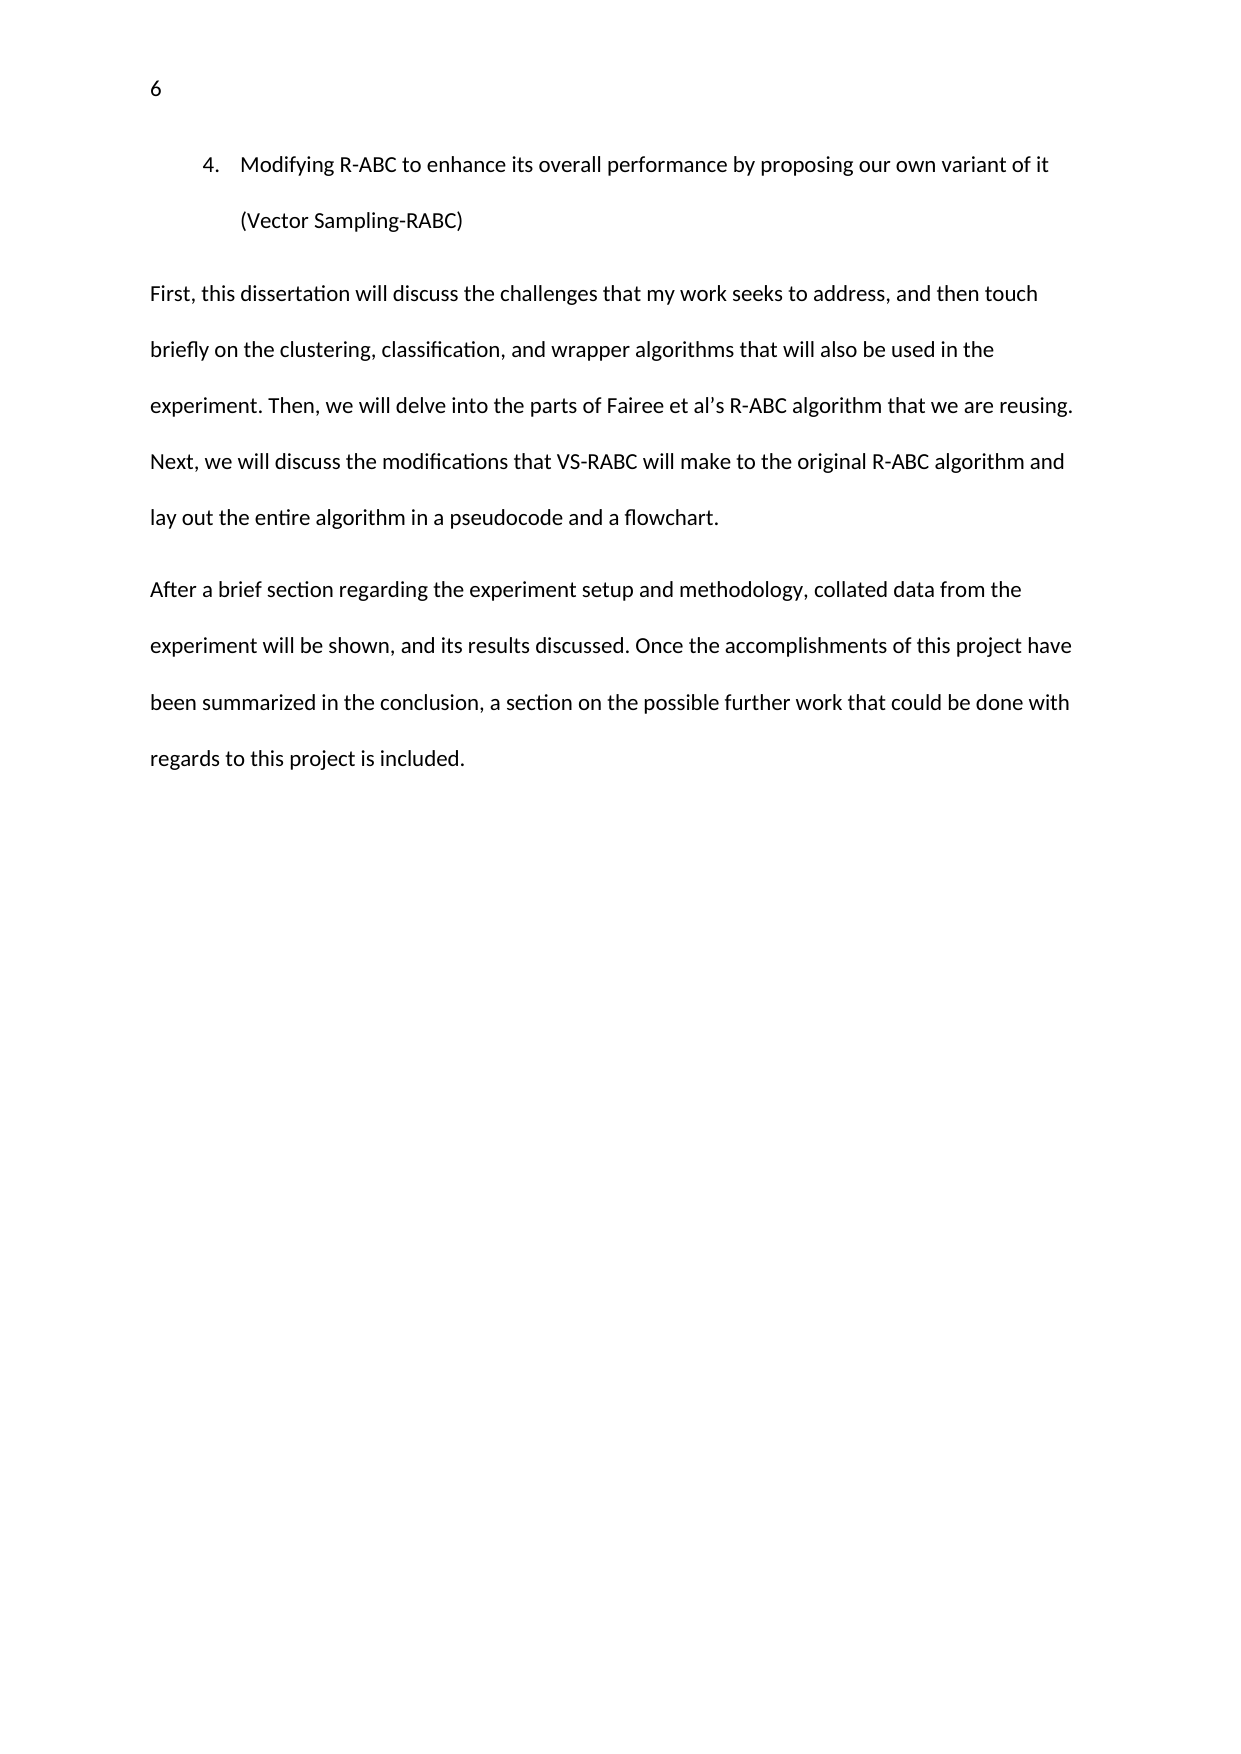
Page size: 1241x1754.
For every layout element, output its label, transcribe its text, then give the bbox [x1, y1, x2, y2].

list Modifying R-ABC to enhance its overall performance by proposing our own variant of it (Vector Sampling-RABC) [202, 150, 1090, 234]
text First, this dissertation will discuss the challenges that my work seeks to address, and then touch briefly on the clustering, classification, and wrapper algorithms that will also be used in the experiment. Then, we will delve into the parts of Fairee et al’s R-ABC algorithm that we are reusing. Next, we will discuss the modifications that VS-RABC will make to the original R-ABC algorithm and lay out the entire algorithm in a pseudocode and a flowchart. [150, 279, 1090, 531]
text After a brief section regarding the experiment setup and methodology, collated data from the experiment will be shown, and its results discussed. Once the accomplishments of this project have been summarized in the conclusion, a section on the possible further work that could be done with regards to this project is included. [150, 576, 1090, 772]
